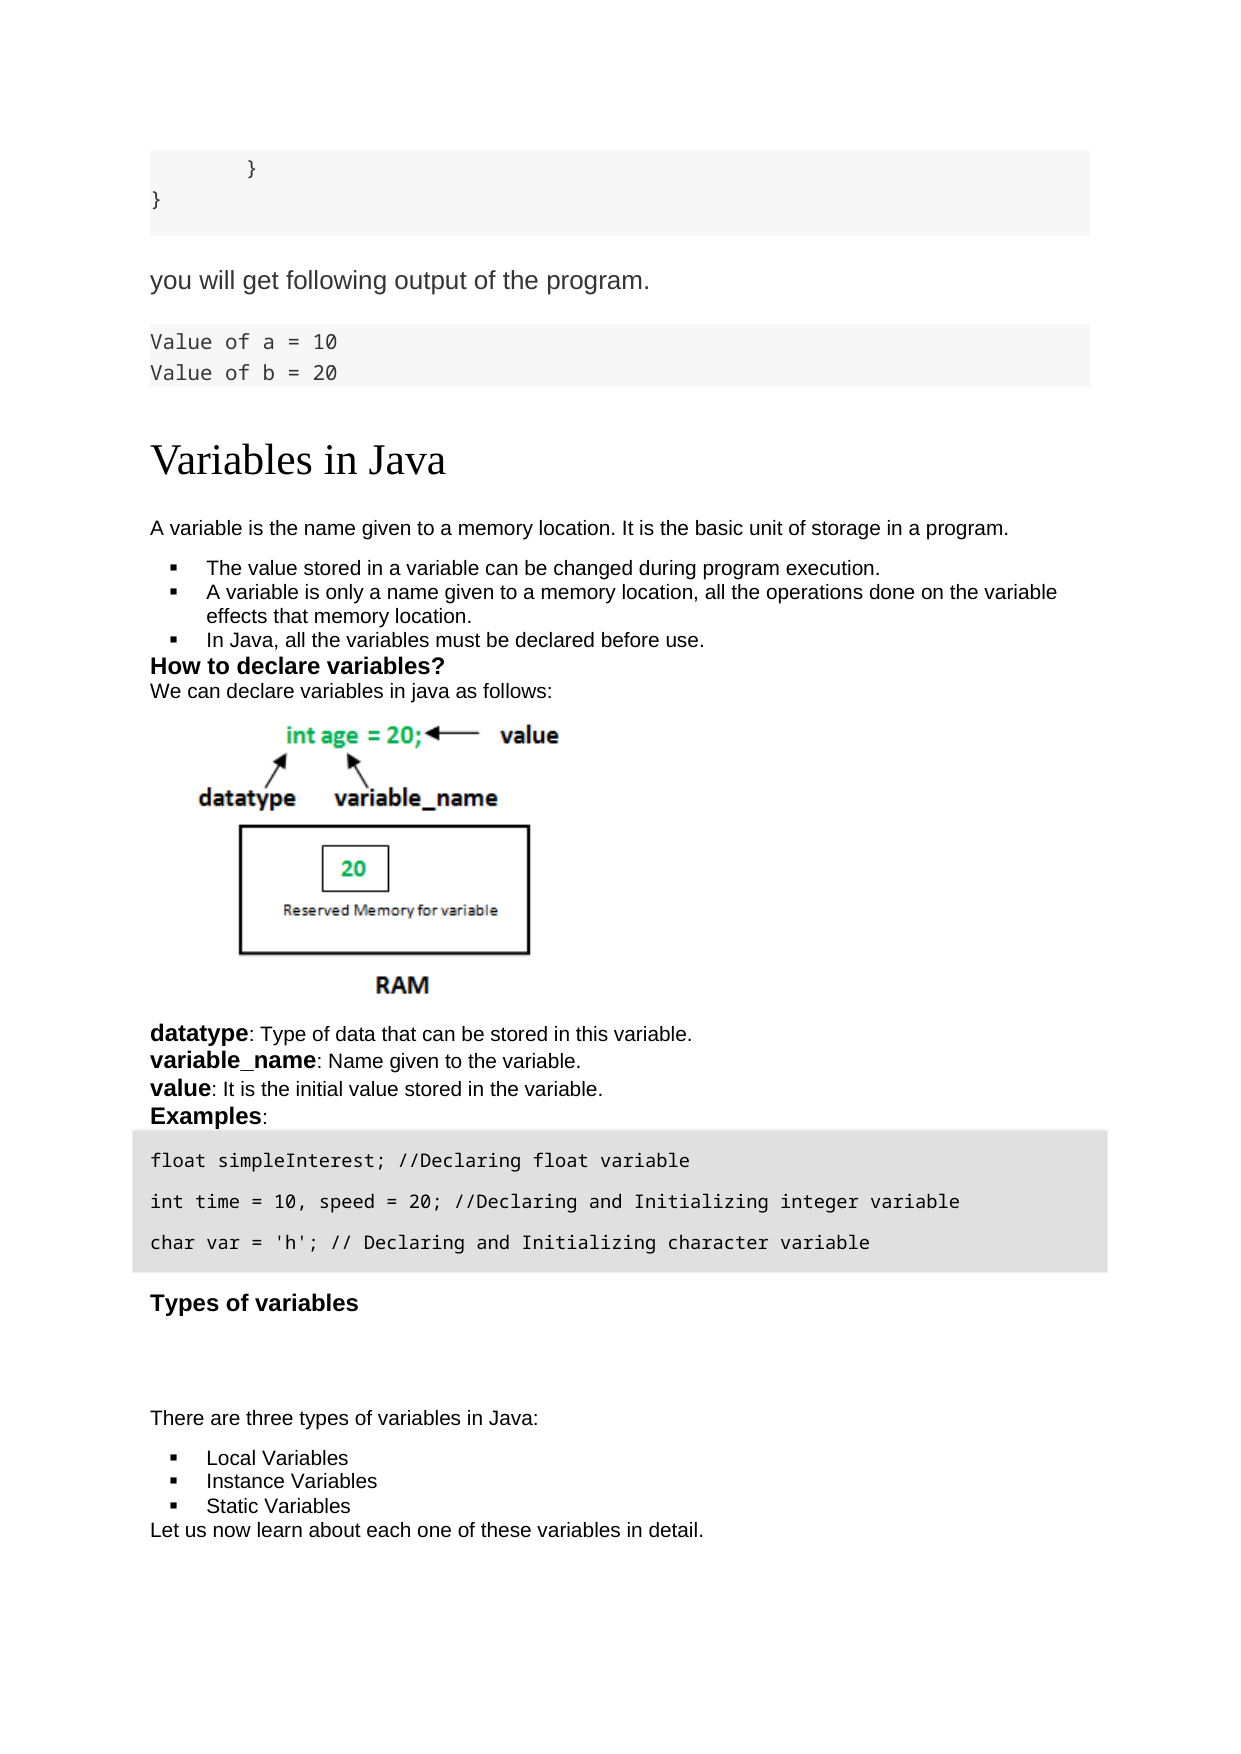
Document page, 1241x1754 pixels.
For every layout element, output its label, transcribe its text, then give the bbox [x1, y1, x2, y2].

text } [150, 181, 1090, 212]
text A variable is the name given to a memory location. It is the basic unit of storage in a program. [150, 492, 1090, 540]
text Variables in Java [150, 434, 1090, 484]
list Instance Variables [169, 1469, 1090, 1493]
list Static Variables [169, 1493, 1090, 1517]
text float simpleInterest; //Declaring float variable [133, 1131, 1107, 1170]
text you will get following output of the program. [150, 265, 1090, 295]
list In Java, all the variables must be declared before use. [169, 627, 1090, 652]
text datatype: Type of data that can be stored in this variable. variable_name: Name given to the variable. value: It is the initial value stored in the variable. [150, 1019, 1090, 1102]
text Types of variables [150, 1289, 1090, 1317]
text int time = 10, speed = 20; //Declaring and Initializing integer variable [133, 1170, 1107, 1211]
text Value of a = 10 [150, 324, 1090, 356]
list The value stored in a variable can be changed during program execution. [169, 555, 1090, 579]
list Local Variables [169, 1445, 1090, 1469]
text Value of b = 20 [150, 356, 1090, 387]
text char var = 'h'; // Declaring and Initializing character variable [133, 1211, 1107, 1272]
picture [150, 703, 604, 1019]
text Examples: [150, 1102, 1090, 1129]
text Let us now learn about each one of these variables in detail. [150, 1517, 1090, 1541]
text } [150, 150, 1090, 181]
text There are three types of variables in Java: [150, 1406, 1090, 1430]
list A variable is only a name given to a memory location, all the operations done on the variable effects that memory location. [169, 579, 1090, 627]
